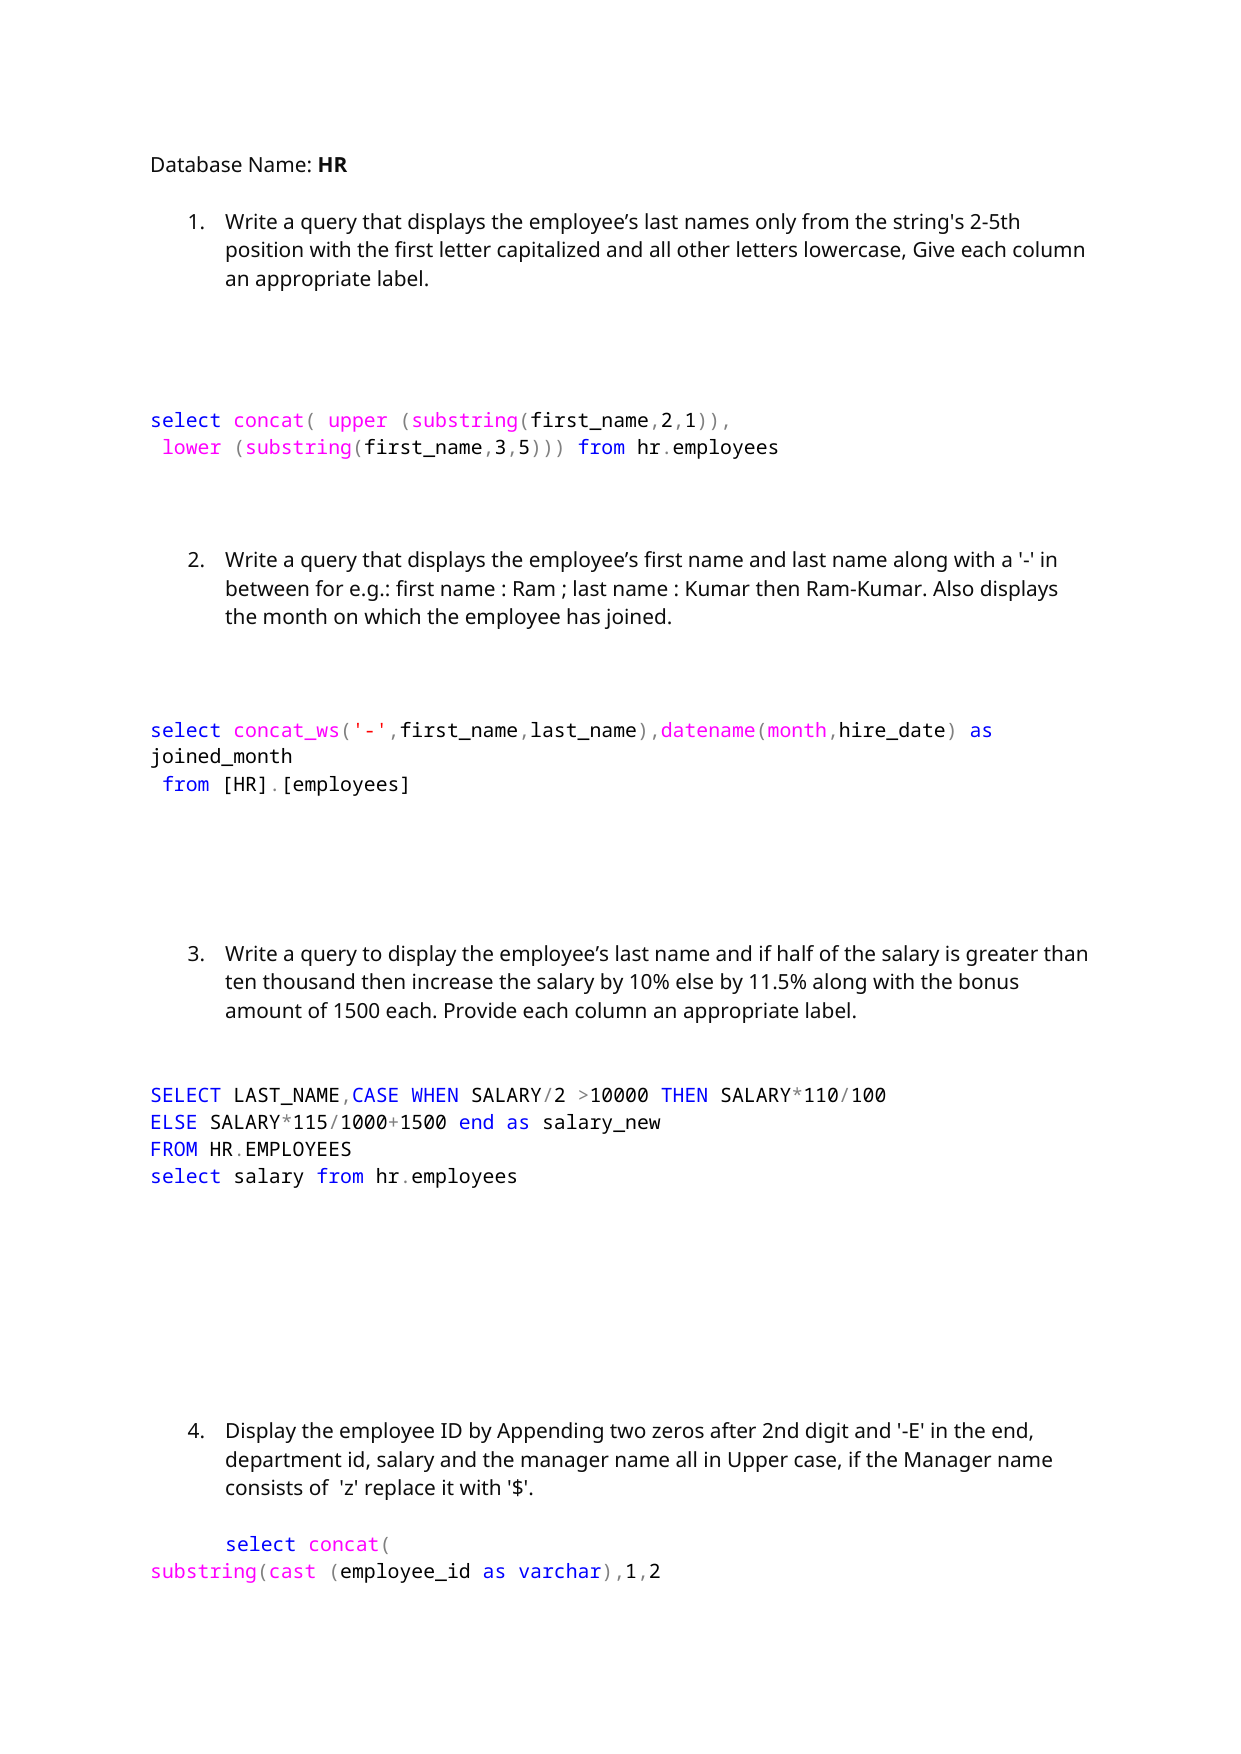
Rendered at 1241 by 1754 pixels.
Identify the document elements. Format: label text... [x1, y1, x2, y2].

text select concat( [150, 1530, 1090, 1557]
list Display the employee ID by Appending two zeros after 2nd digit and '-E' in the end, department id, salary and the manager name all in Upper case, if the Manager name consists of 'z' replace it with '$'. [187, 1417, 1090, 1502]
text ELSE SALARY*115/1000+1500 end as salary_new [150, 1108, 1090, 1135]
list Write a query that displays the employee’s first name and last name along with a '-' in between for e.g.: first name : Ram ; last name : Kumar then Ram-Kumar. Also displays the month on which the employee has joined. [187, 545, 1090, 631]
text Database Name: HR [150, 150, 1090, 178]
text select concat( upper (substring(first_name,2,1)), [150, 406, 1090, 433]
list Write a query that displays the employee’s last names only from the string's 2-5th position with the first letter capitalized and all other letters lowercase, Give each column an appropriate label. [187, 207, 1090, 292]
list Write a query to display the employee’s last name and if half of the salary is greater than ten thousand then increase the salary by 10% else by 11.5% along with the bonus amount of 1500 each. Provide each column an appropriate label. [187, 939, 1090, 1024]
text select concat_ws('-',first_name,last_name),datename(month,hire_date) as joined_month [150, 716, 1090, 770]
text lower (substring(first_name,3,5))) from hr.employees [150, 433, 1090, 460]
text FROM HR.EMPLOYEES [150, 1135, 1090, 1162]
text substring(cast (employee_id as varchar),1,2 [150, 1557, 1090, 1584]
text select salary from hr.employees [150, 1162, 1090, 1189]
text from [HR].[employees] [150, 770, 1090, 797]
text SELECT LAST_NAME,CASE WHEN SALARY/2 >10000 THEN SALARY*110/100 [150, 1081, 1090, 1108]
